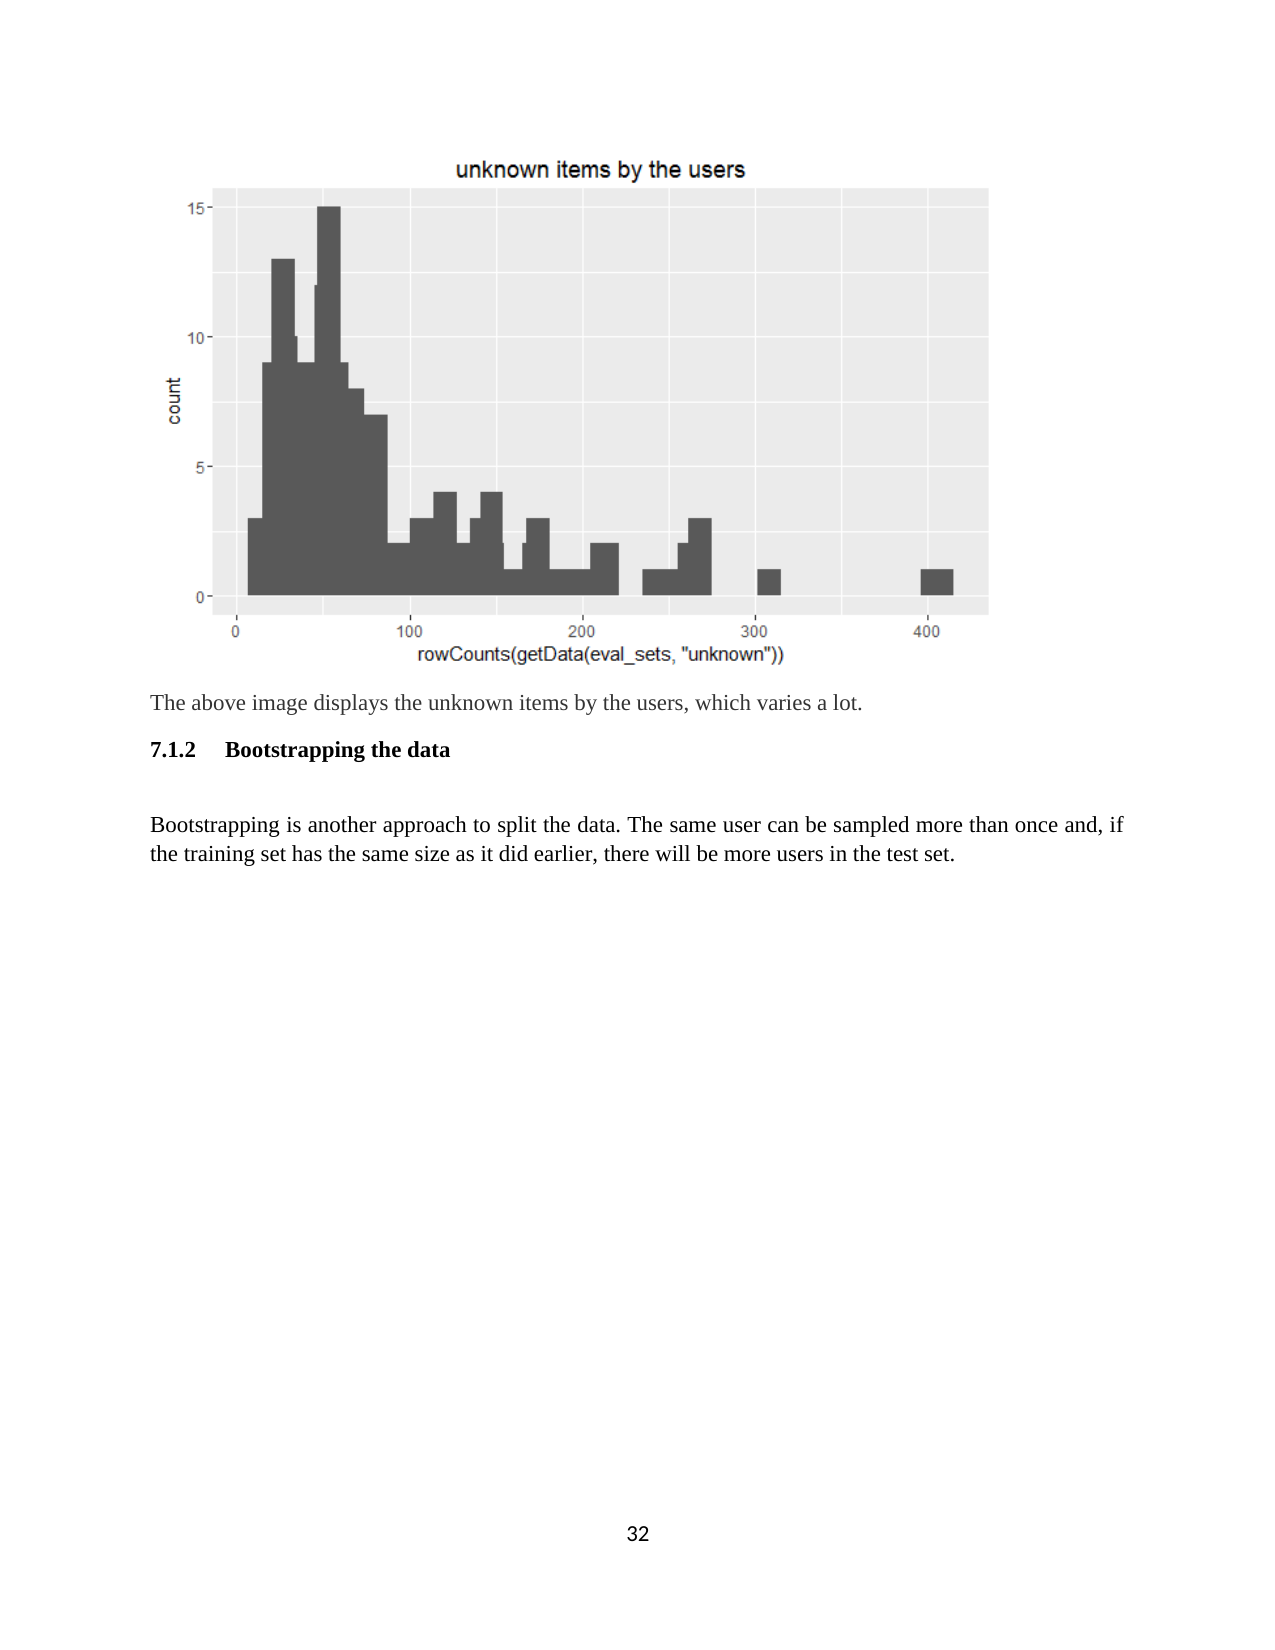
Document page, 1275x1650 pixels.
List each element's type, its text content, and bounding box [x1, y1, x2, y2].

subtitle Bootstrapping the data [150, 736, 1125, 763]
text Bootstrapping is another approach to split the data. The same user can be sampled more than once and, if the training set has the same size as it did earlier, there will be more users in the test set. [150, 812, 1125, 866]
picture [150, 150, 1125, 674]
text The above image displays the unknown items by the users, which varies a lot. [150, 689, 1125, 715]
